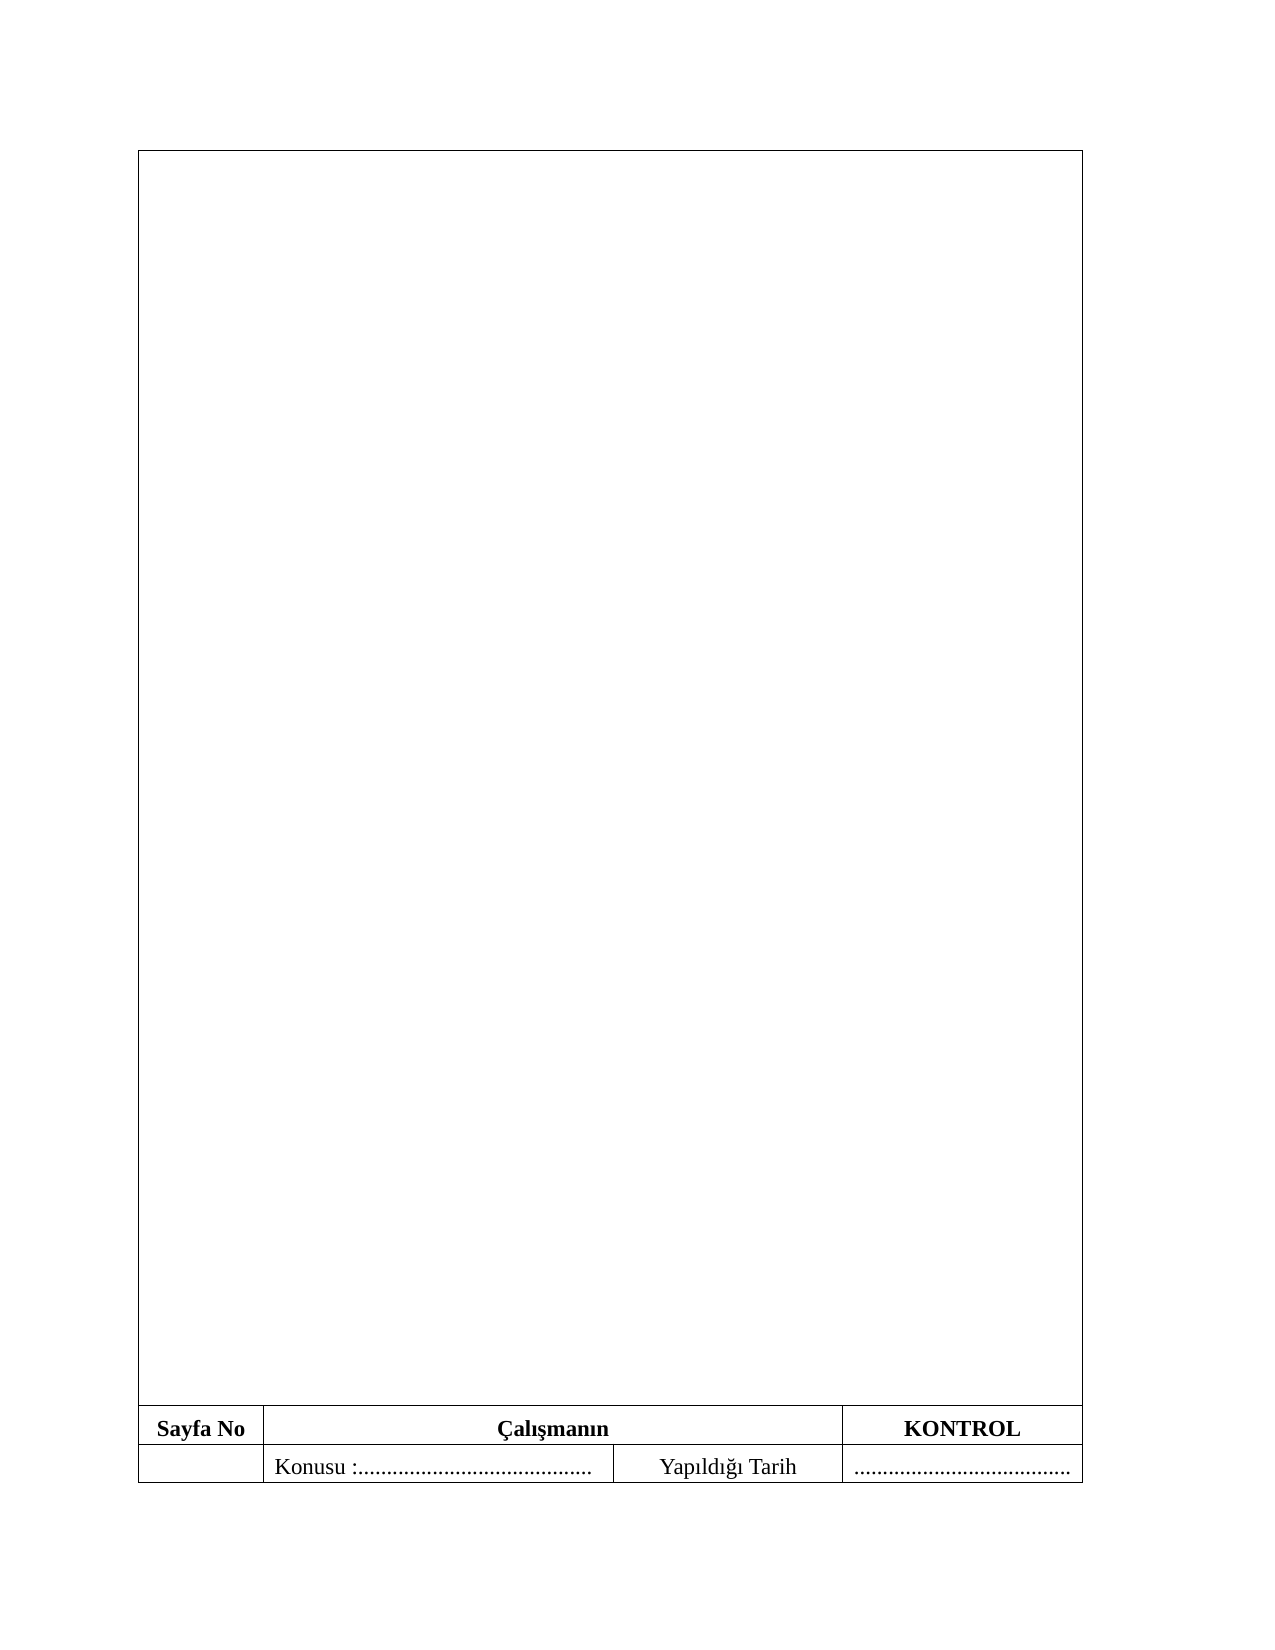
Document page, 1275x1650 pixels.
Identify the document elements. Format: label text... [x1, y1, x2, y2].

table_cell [264, 1445, 613, 1482]
table_cell KONTROL [843, 1406, 1082, 1443]
table_header [139, 151, 1082, 1405]
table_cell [614, 1445, 842, 1482]
table_cell 19 [139, 1445, 263, 1482]
table_cell Çalışmanın [264, 1406, 842, 1443]
table_cell Sayfa No [139, 1406, 263, 1443]
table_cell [843, 1445, 1082, 1482]
